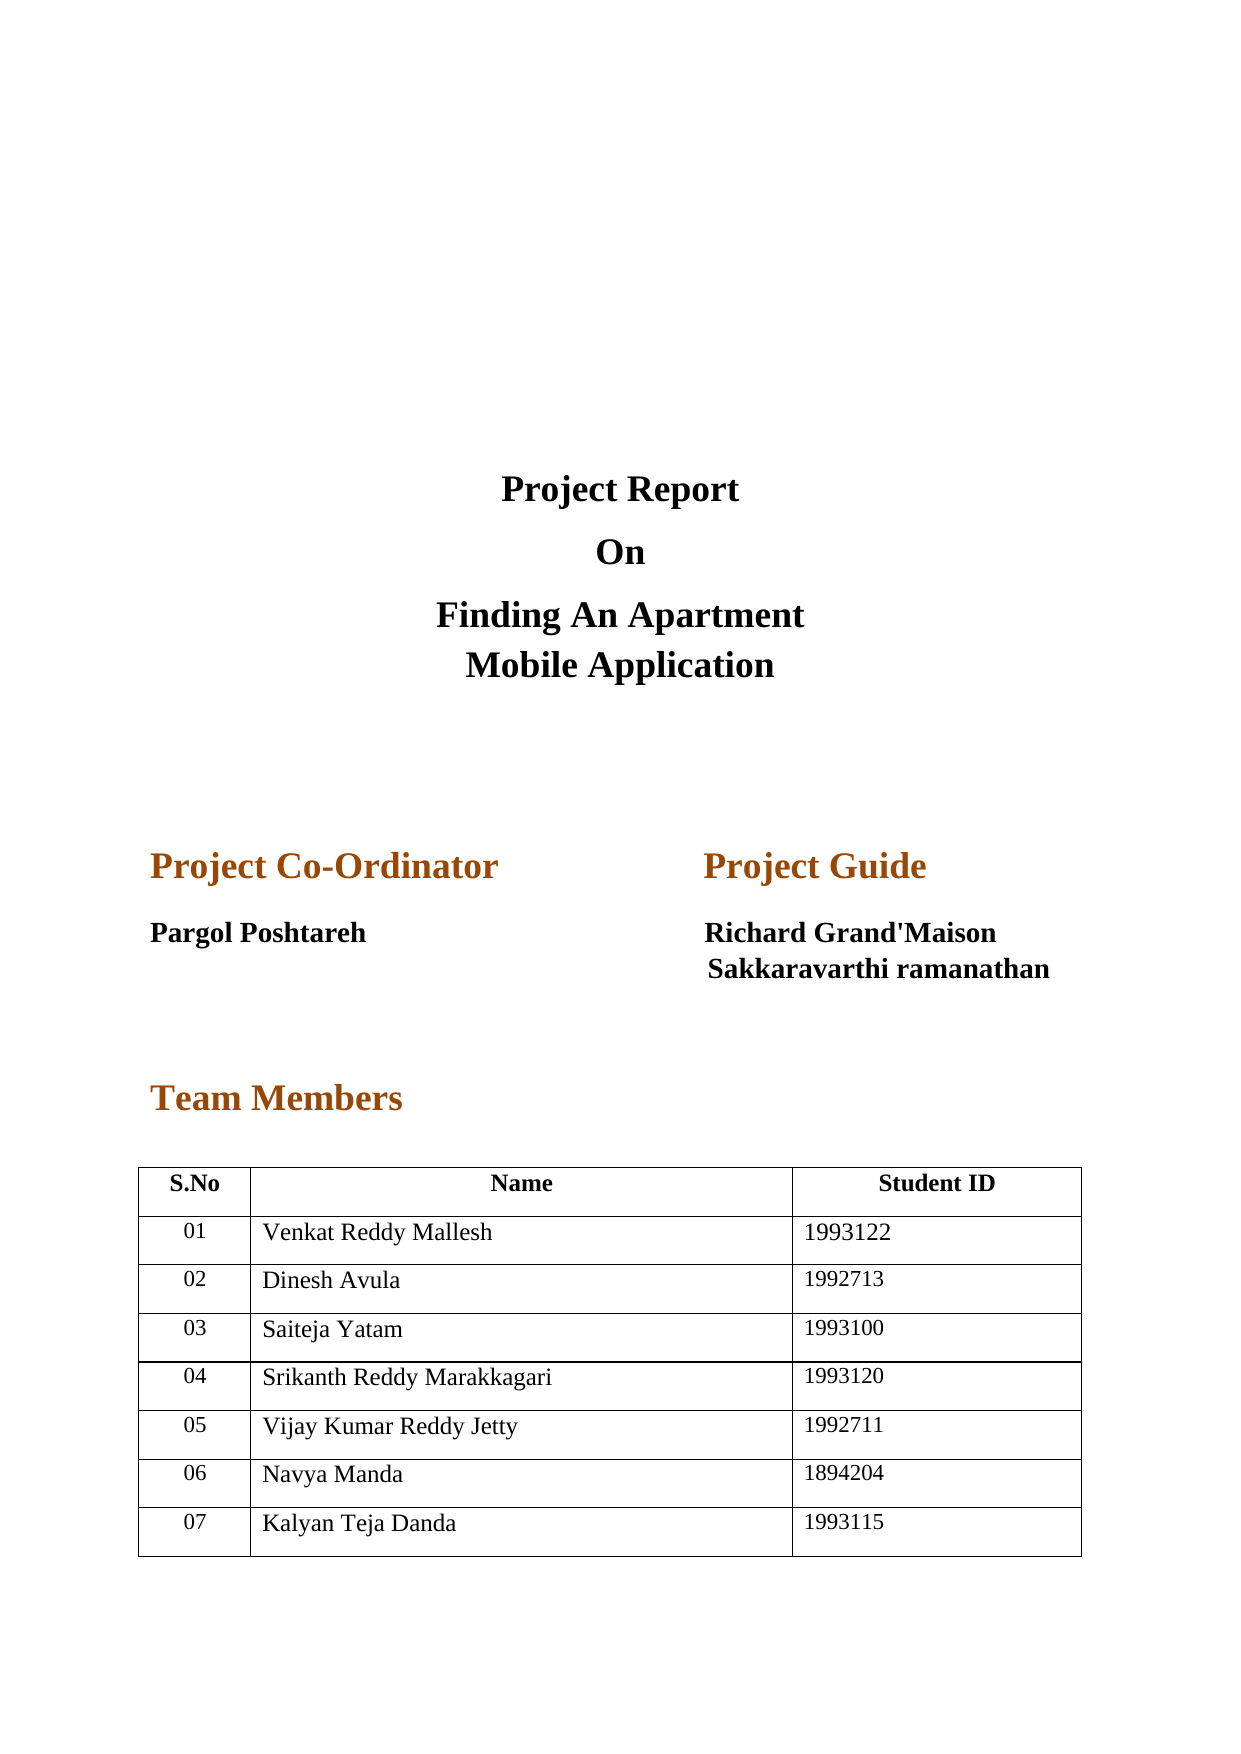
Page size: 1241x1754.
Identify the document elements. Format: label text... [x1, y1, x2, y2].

table_cell Navya Manda [251, 1460, 792, 1507]
text Mobile Application [150, 642, 1090, 685]
table_cell Dinesh Avula [251, 1265, 792, 1313]
table_cell 04 [139, 1363, 250, 1410]
table_cell Venkat Reddy Mallesh [251, 1217, 792, 1264]
table_cell Saiteja Yatam [251, 1314, 792, 1361]
subtitle Project Co-Ordinator Project Guide [150, 843, 1090, 886]
text On [150, 529, 1090, 572]
table_cell 05 [139, 1411, 250, 1458]
table_cell 02 [139, 1265, 250, 1313]
table_cell 03 [139, 1314, 250, 1361]
table_cell 1894204 [793, 1460, 1081, 1507]
table_cell 1992713 [793, 1265, 1081, 1313]
table_cell 07 [139, 1508, 250, 1556]
text Finding An Apartment [150, 593, 1090, 636]
table_cell 06 [139, 1460, 250, 1507]
table_header Student ID [793, 1168, 1081, 1216]
table_cell 01 [139, 1217, 250, 1264]
table_cell 1993120 [793, 1363, 1081, 1410]
table_cell Kalyan Teja Danda [251, 1508, 792, 1556]
table_cell 1993122 [793, 1217, 1081, 1264]
table_cell Vijay Kumar Reddy Jetty [251, 1411, 792, 1458]
text Project Report [150, 466, 1090, 509]
table_cell 1993115 [793, 1508, 1081, 1556]
table_cell 1993100 [793, 1314, 1081, 1361]
subtitle Pargol Poshtareh Richard Grand'Maison [150, 915, 1090, 948]
subtitle Team Members [150, 1076, 1090, 1119]
table_header S.No [139, 1168, 250, 1216]
table_cell Srikanth Reddy Marakkagari [251, 1363, 792, 1410]
table_header Name [251, 1168, 792, 1216]
text Sakkaravarthi ramanathan [150, 951, 1090, 984]
table_cell 1992711 [793, 1411, 1081, 1458]
